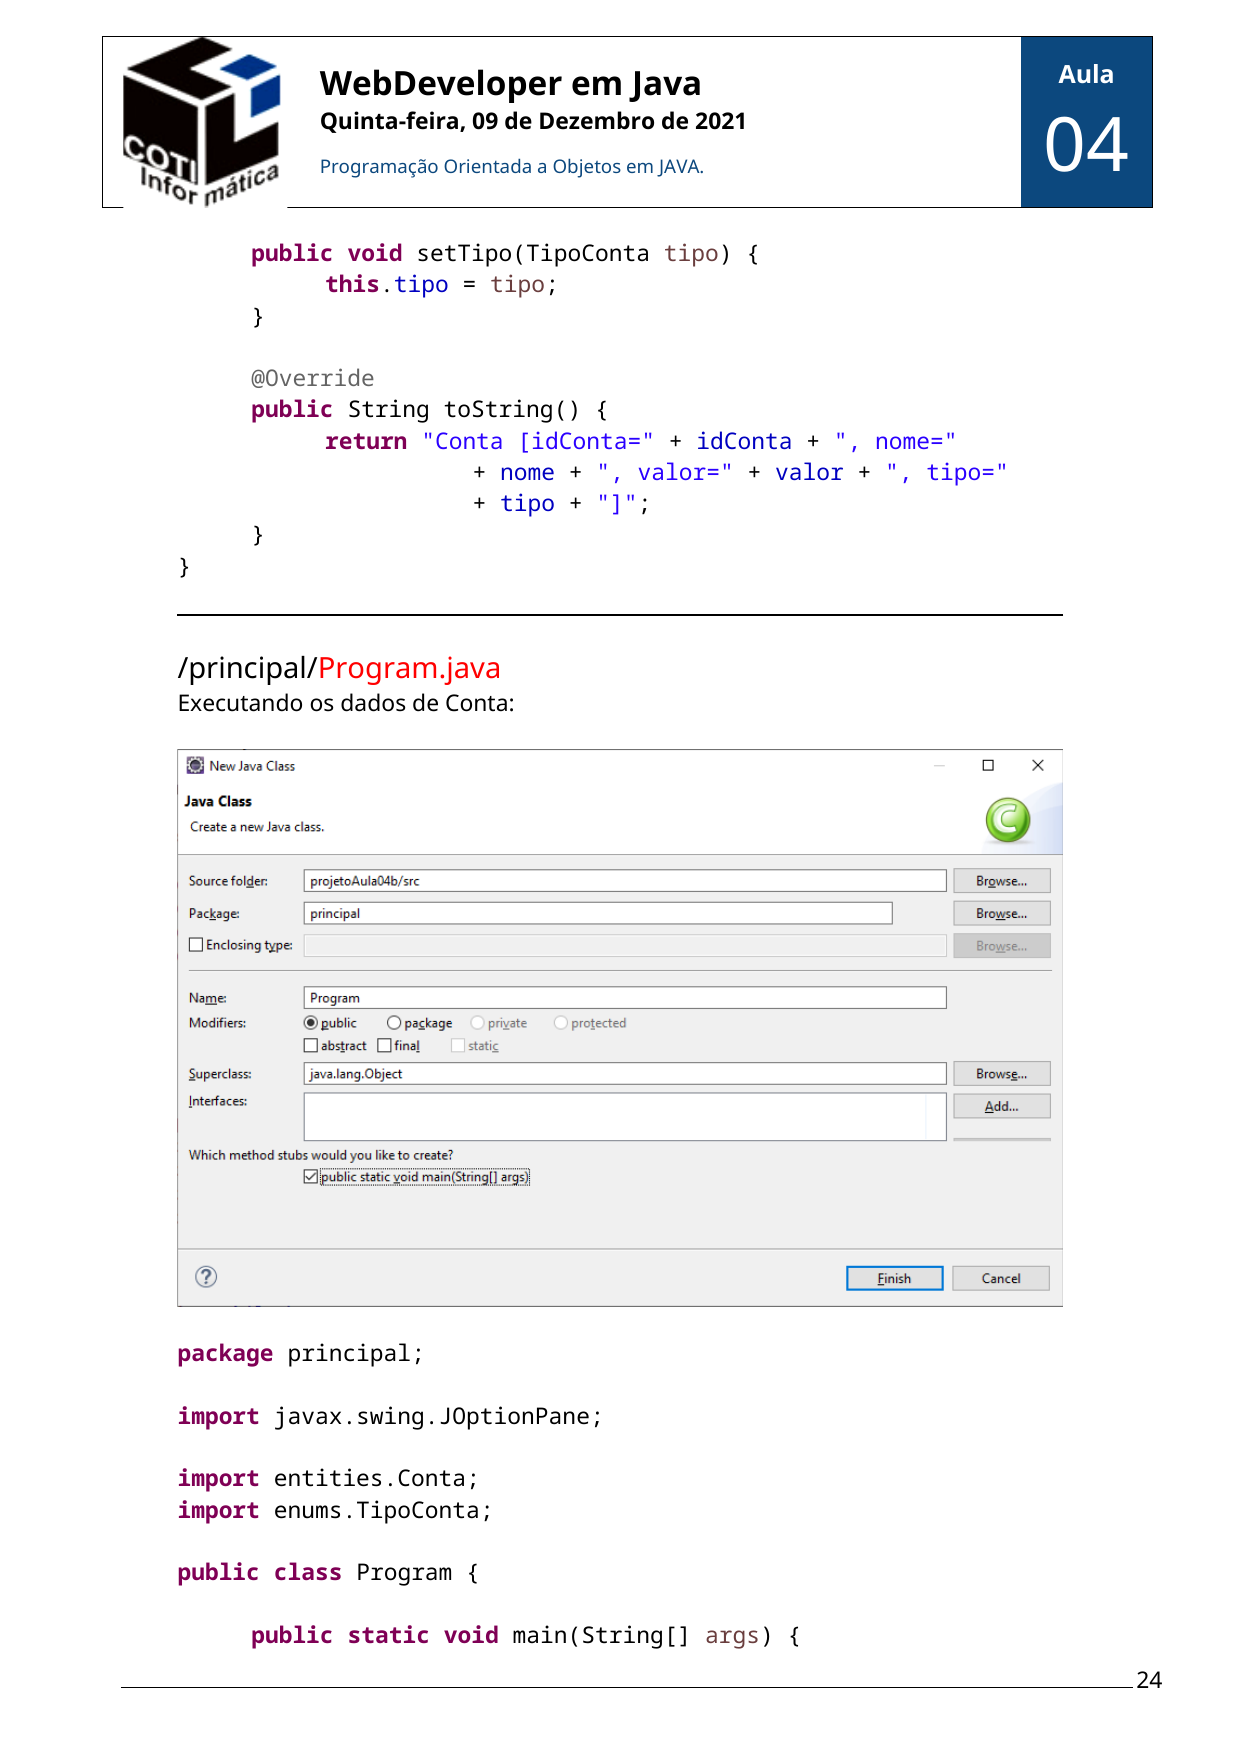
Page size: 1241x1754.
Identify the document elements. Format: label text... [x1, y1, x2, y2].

text import javax.swing.JOptionPane; [177, 1400, 1063, 1431]
text public class Program { [177, 1556, 1063, 1587]
picture [177, 749, 1063, 1307]
text } [177, 299, 1063, 331]
text @Override [177, 362, 1063, 393]
text + nome + ", valor=" + valor + ", tipo=" [398, 456, 1063, 487]
text public String toString() { [177, 393, 1063, 424]
text public void setTipo(TipoConta tipo) { [177, 237, 1063, 268]
text return "Conta [idConta=" + idConta + ", nome=" [177, 424, 1063, 456]
text } [177, 518, 1063, 549]
text package principal; [177, 1337, 1063, 1369]
text this.tipo = tipo; [177, 268, 1063, 299]
text import enums.TipoConta; [177, 1494, 1063, 1525]
text } [177, 549, 1063, 581]
text public static void main(String[] args) { [177, 1619, 1063, 1650]
text import entities.Conta; [177, 1462, 1063, 1494]
text + tipo + "]"; [398, 487, 1063, 518]
text /principal/Program.java [177, 647, 1063, 687]
text Executando os dados de Conta: [177, 687, 1063, 718]
